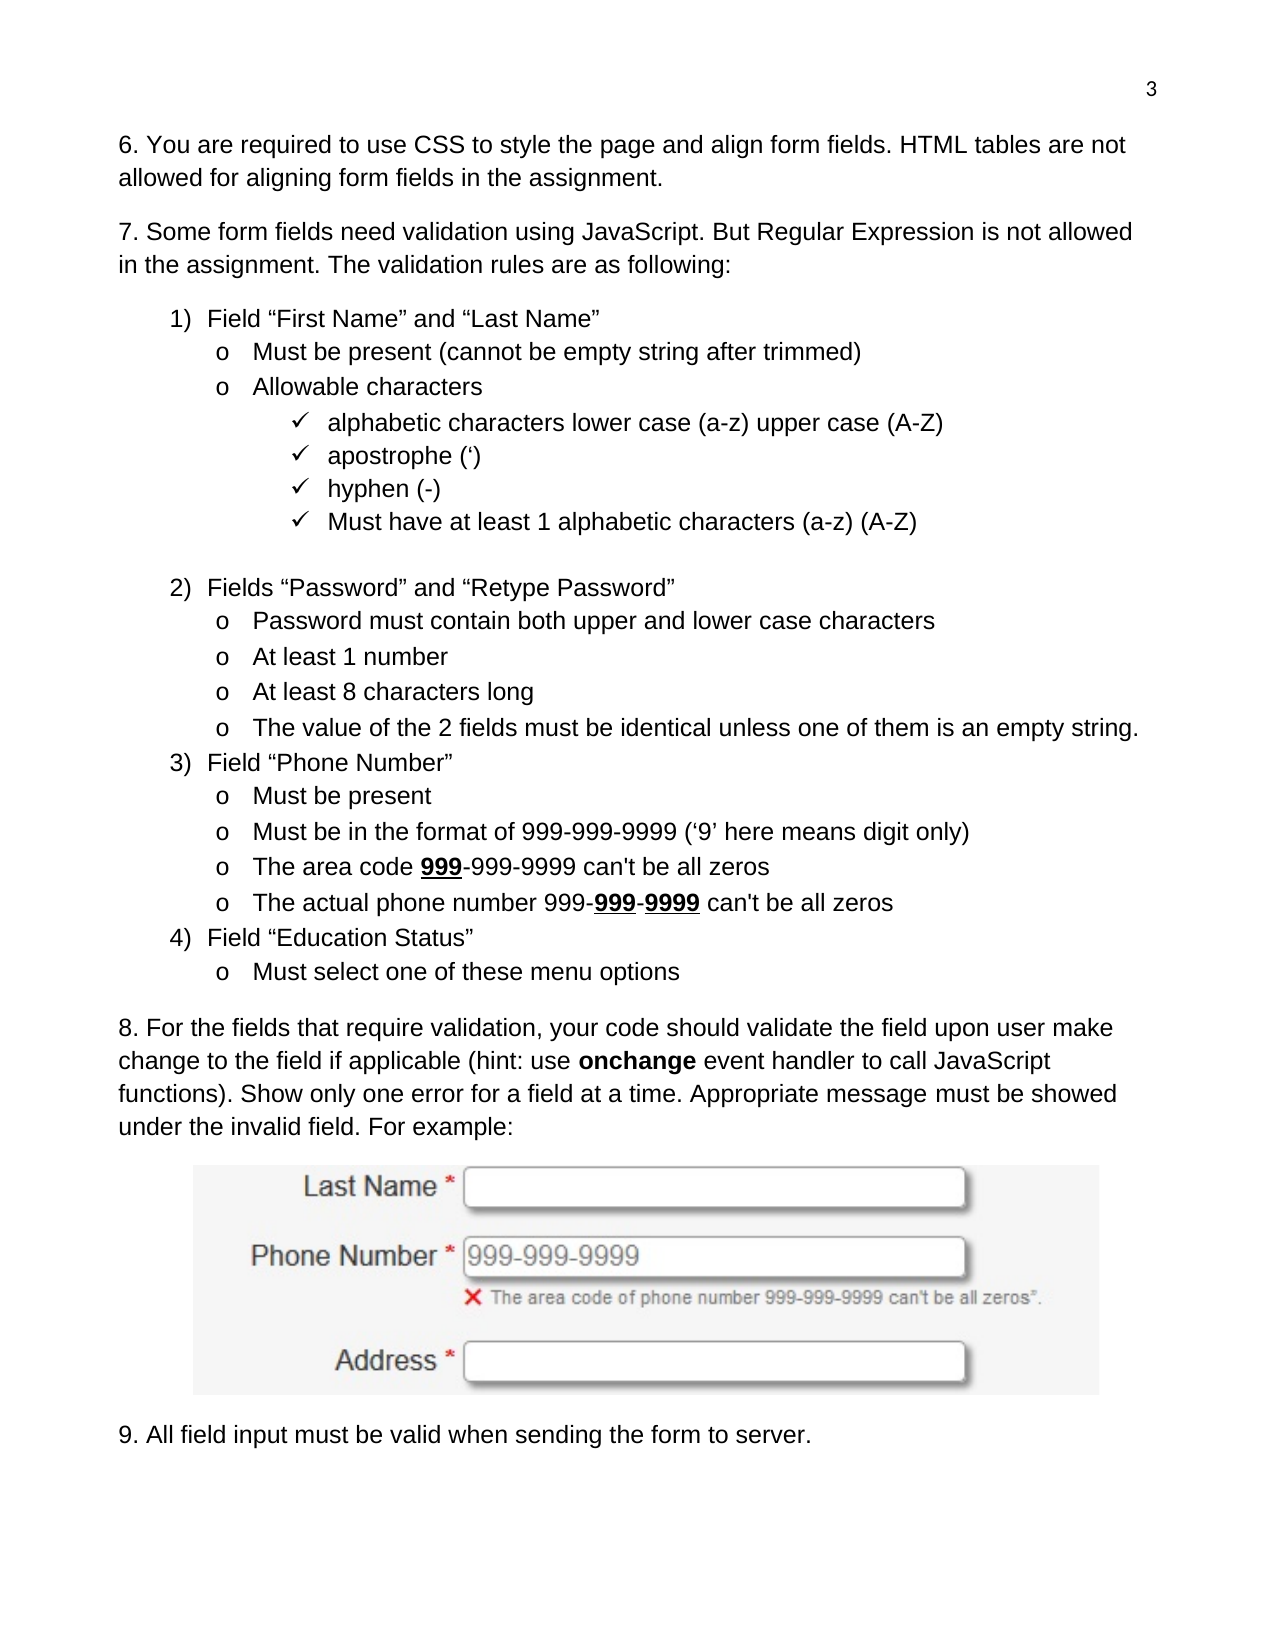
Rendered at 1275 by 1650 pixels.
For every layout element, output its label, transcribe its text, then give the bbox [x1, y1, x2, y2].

list Password must contain both upper and lower case characters [215, 606, 1157, 637]
list At least 1 number [215, 642, 1157, 673]
list apostrophe (‘) [290, 441, 1157, 470]
picture [193, 1165, 1100, 1395]
text 6. You are required to use CSS to style the page and align form fields. HTML tables are not allowed for aligning form fields in the assignment. [118, 130, 1157, 192]
list Must select one of these menu options [215, 956, 1157, 987]
list Allowable characters [215, 372, 1157, 403]
list Must be in the format of 999-999-9999 (‘9’ here means digit only) [215, 817, 1157, 848]
list Field “First Name” and “Last Name” [169, 304, 1157, 332]
list Fields “Password” and “Retype Password” [169, 573, 1157, 602]
text 9. All field input must be valid when sending the form to server. [118, 1419, 1157, 1448]
list hyphen (-) [290, 474, 1157, 503]
list The value of the 2 fields must be identical unless one of them is an empty string. [215, 713, 1157, 744]
list Must have at least 1 alphabetic characters (a-z) (A-Z) [290, 507, 1157, 536]
text 7. Some form fields need validation using JavaScript. But Regular Expression is not allowed in the assignment. The validation rules are as following: [118, 217, 1157, 278]
list Field “Phone Number” [169, 748, 1157, 777]
list Must be present [215, 781, 1157, 812]
list At least 8 characters long [215, 677, 1157, 708]
list alphabetic characters lower case (a-z) upper case (A-Z) [290, 408, 1157, 437]
list Must be present (cannot be empty string after trimmed) [215, 337, 1157, 368]
list The actual phone number 999-999-9999 can't be all zeros [215, 888, 1157, 919]
text 8. For the fields that require validation, your code should validate the field upon user make change to the field if applicable (hint: use onchange event handler to call JavaScript functions). Show only one error for a field at a time. Appropriate message must be showed under the invalid field. For example: [118, 1013, 1157, 1141]
list Field “Education Status” [169, 923, 1157, 952]
list The area code 999-999-9999 can't be all zeros [215, 852, 1157, 883]
